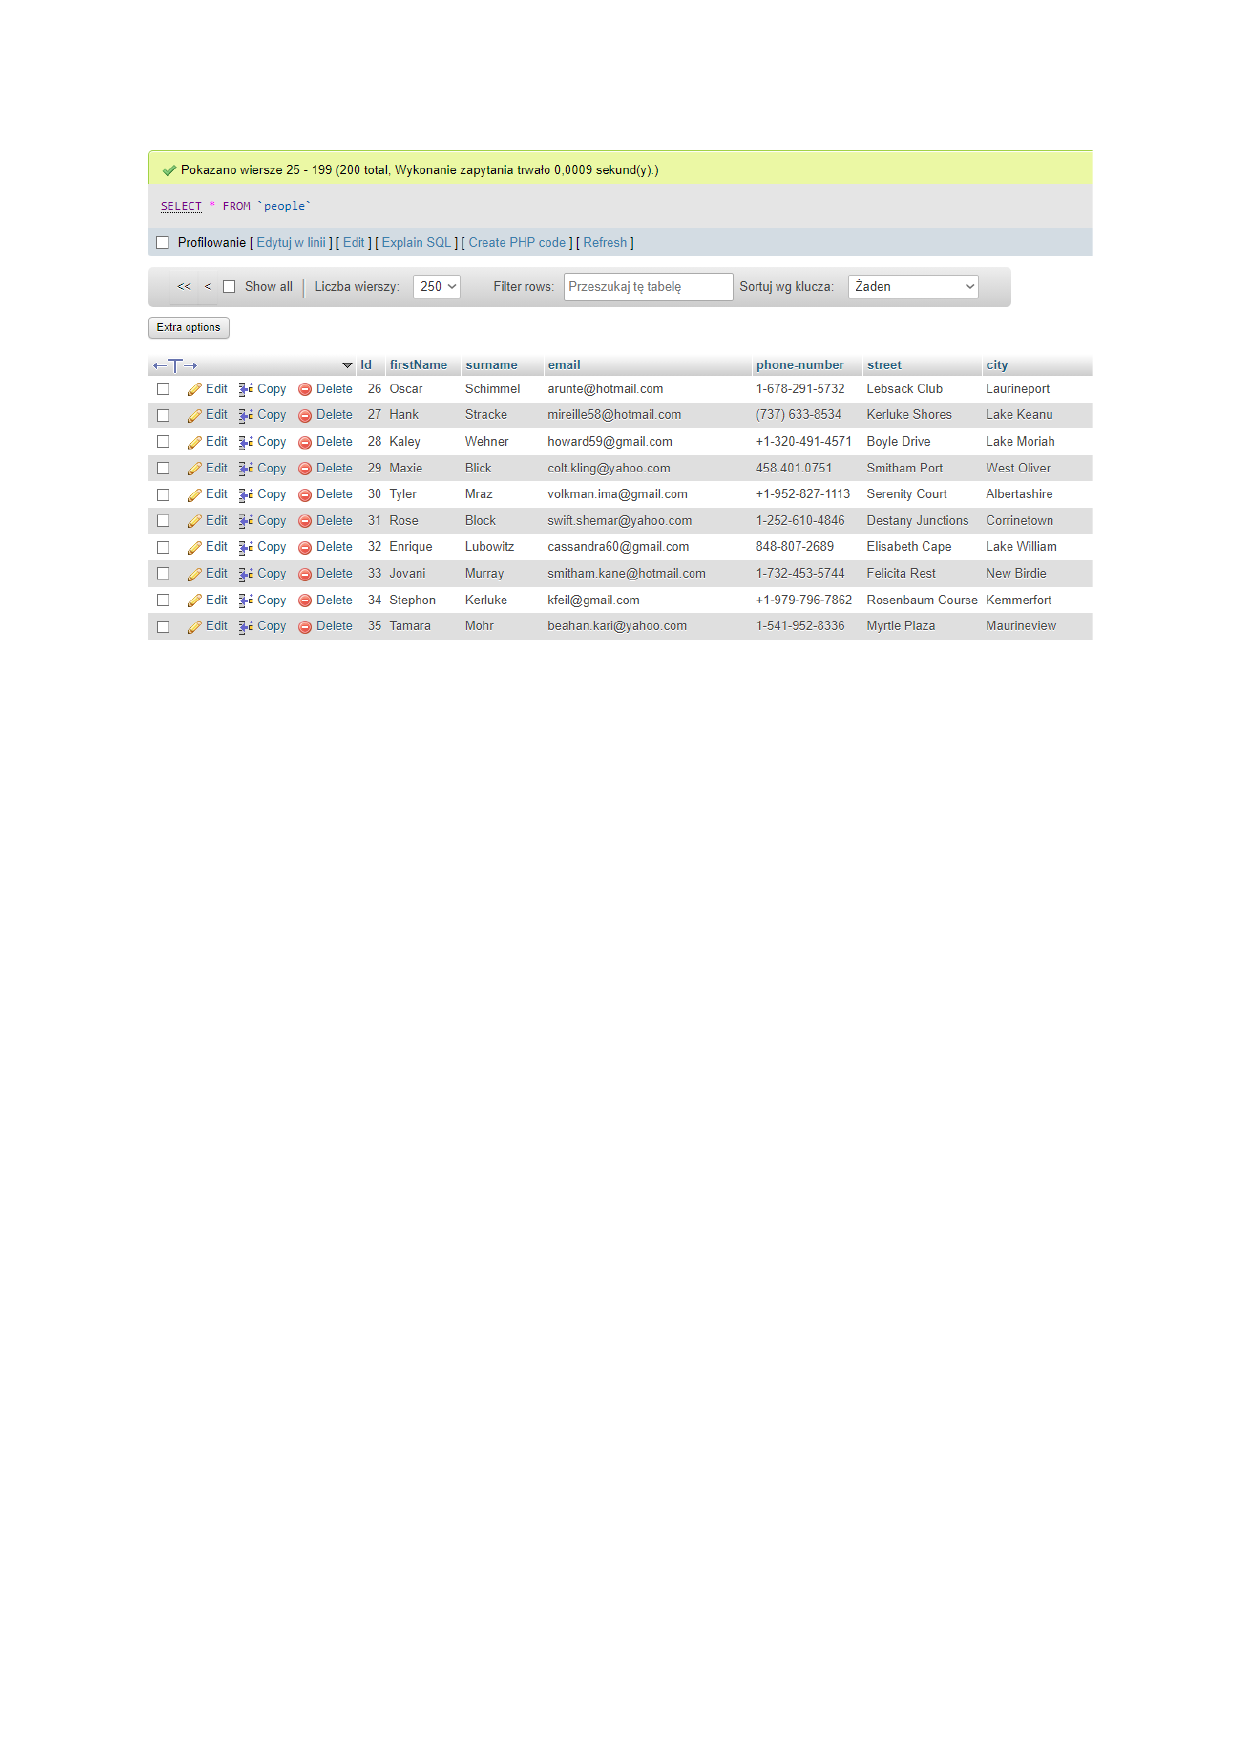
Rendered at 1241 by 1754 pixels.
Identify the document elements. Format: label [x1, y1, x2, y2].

picture [147, 147, 1093, 644]
